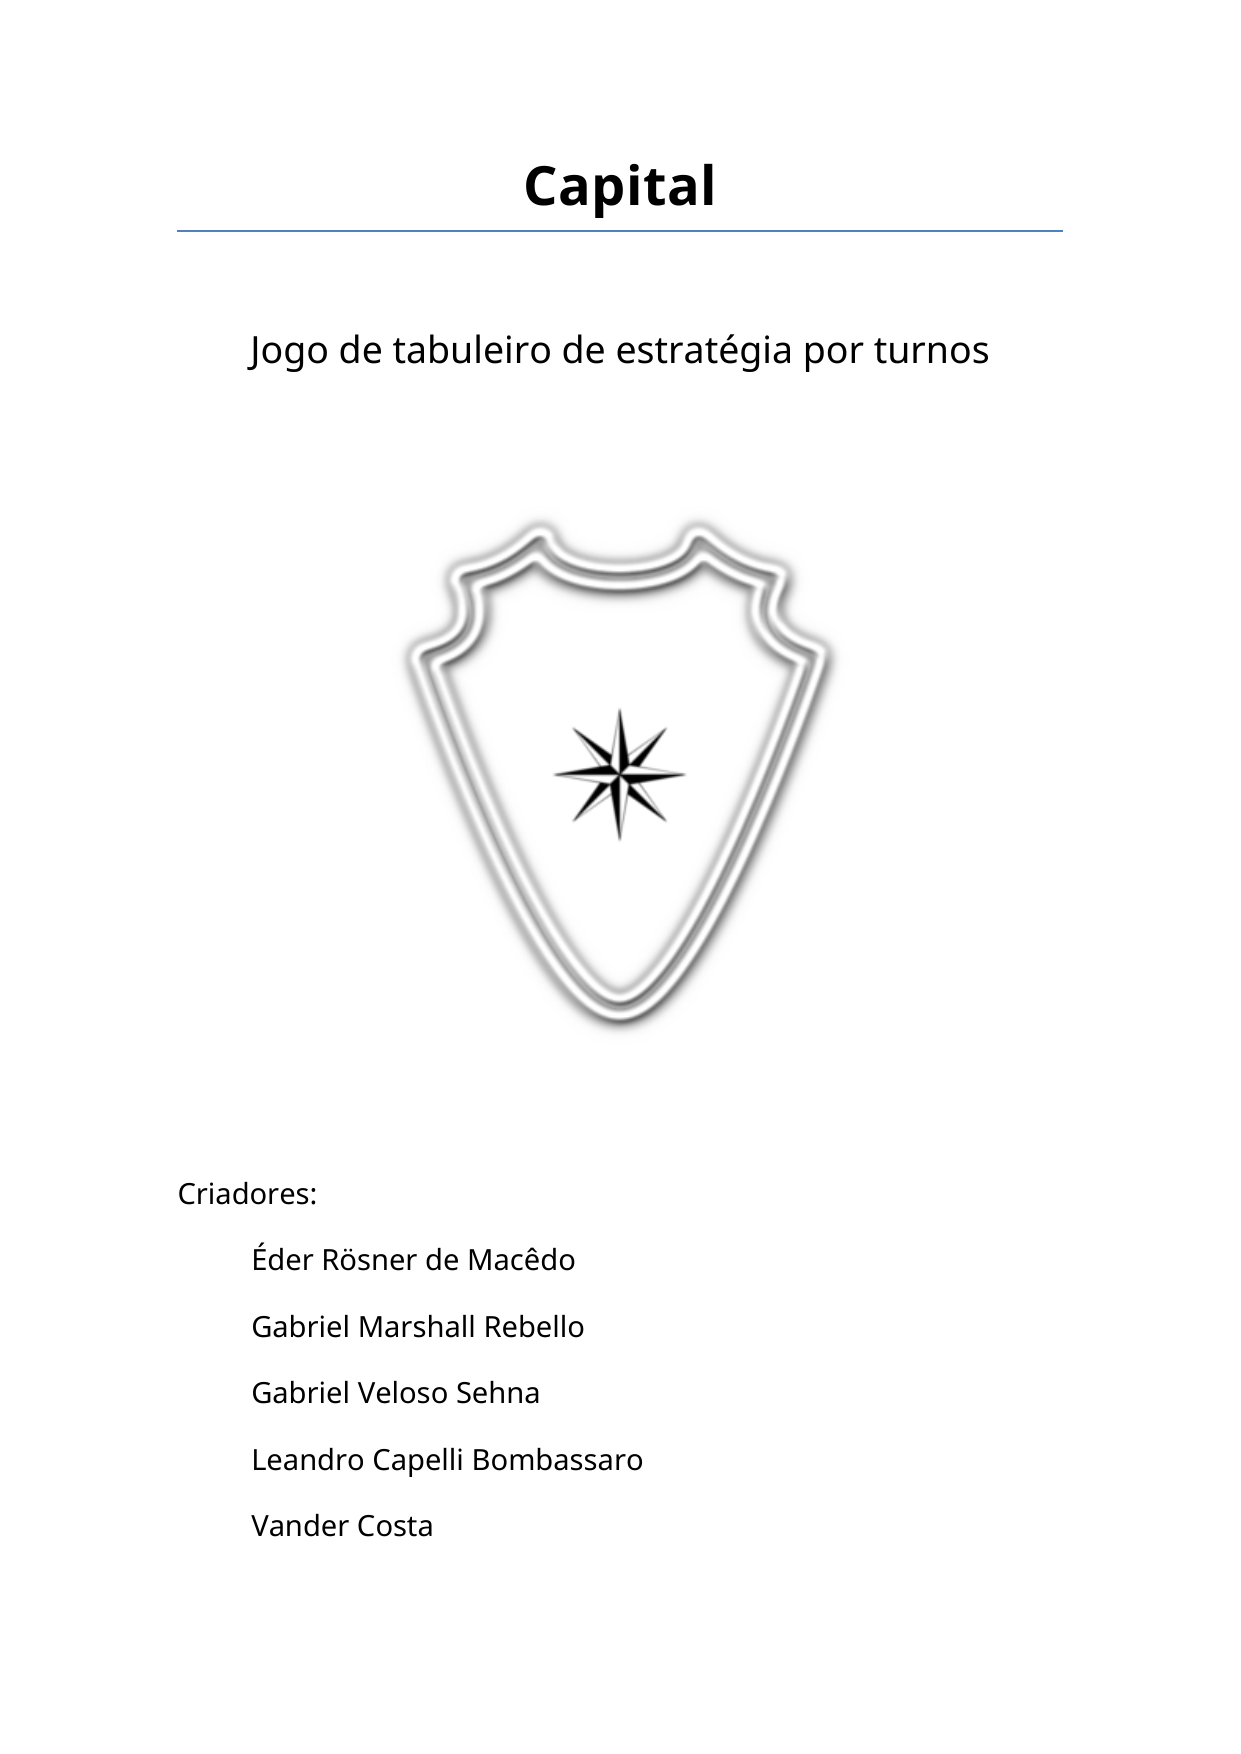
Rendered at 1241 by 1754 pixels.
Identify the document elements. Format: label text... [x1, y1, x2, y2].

text Gabriel Veloso Sehna [177, 1373, 1063, 1412]
text Gabriel Marshall Rebello [177, 1306, 1063, 1346]
picture [307, 462, 933, 1088]
text Criadores: [177, 1173, 1063, 1213]
text Jogo de tabuleiro de estratégia por turnos [177, 323, 1063, 374]
text Vander Costa [177, 1506, 1063, 1545]
text Éder Rösner de Macêdo [177, 1240, 1063, 1279]
title Capital [177, 148, 1063, 230]
text Leandro Capelli Bombassaro [177, 1439, 1063, 1479]
